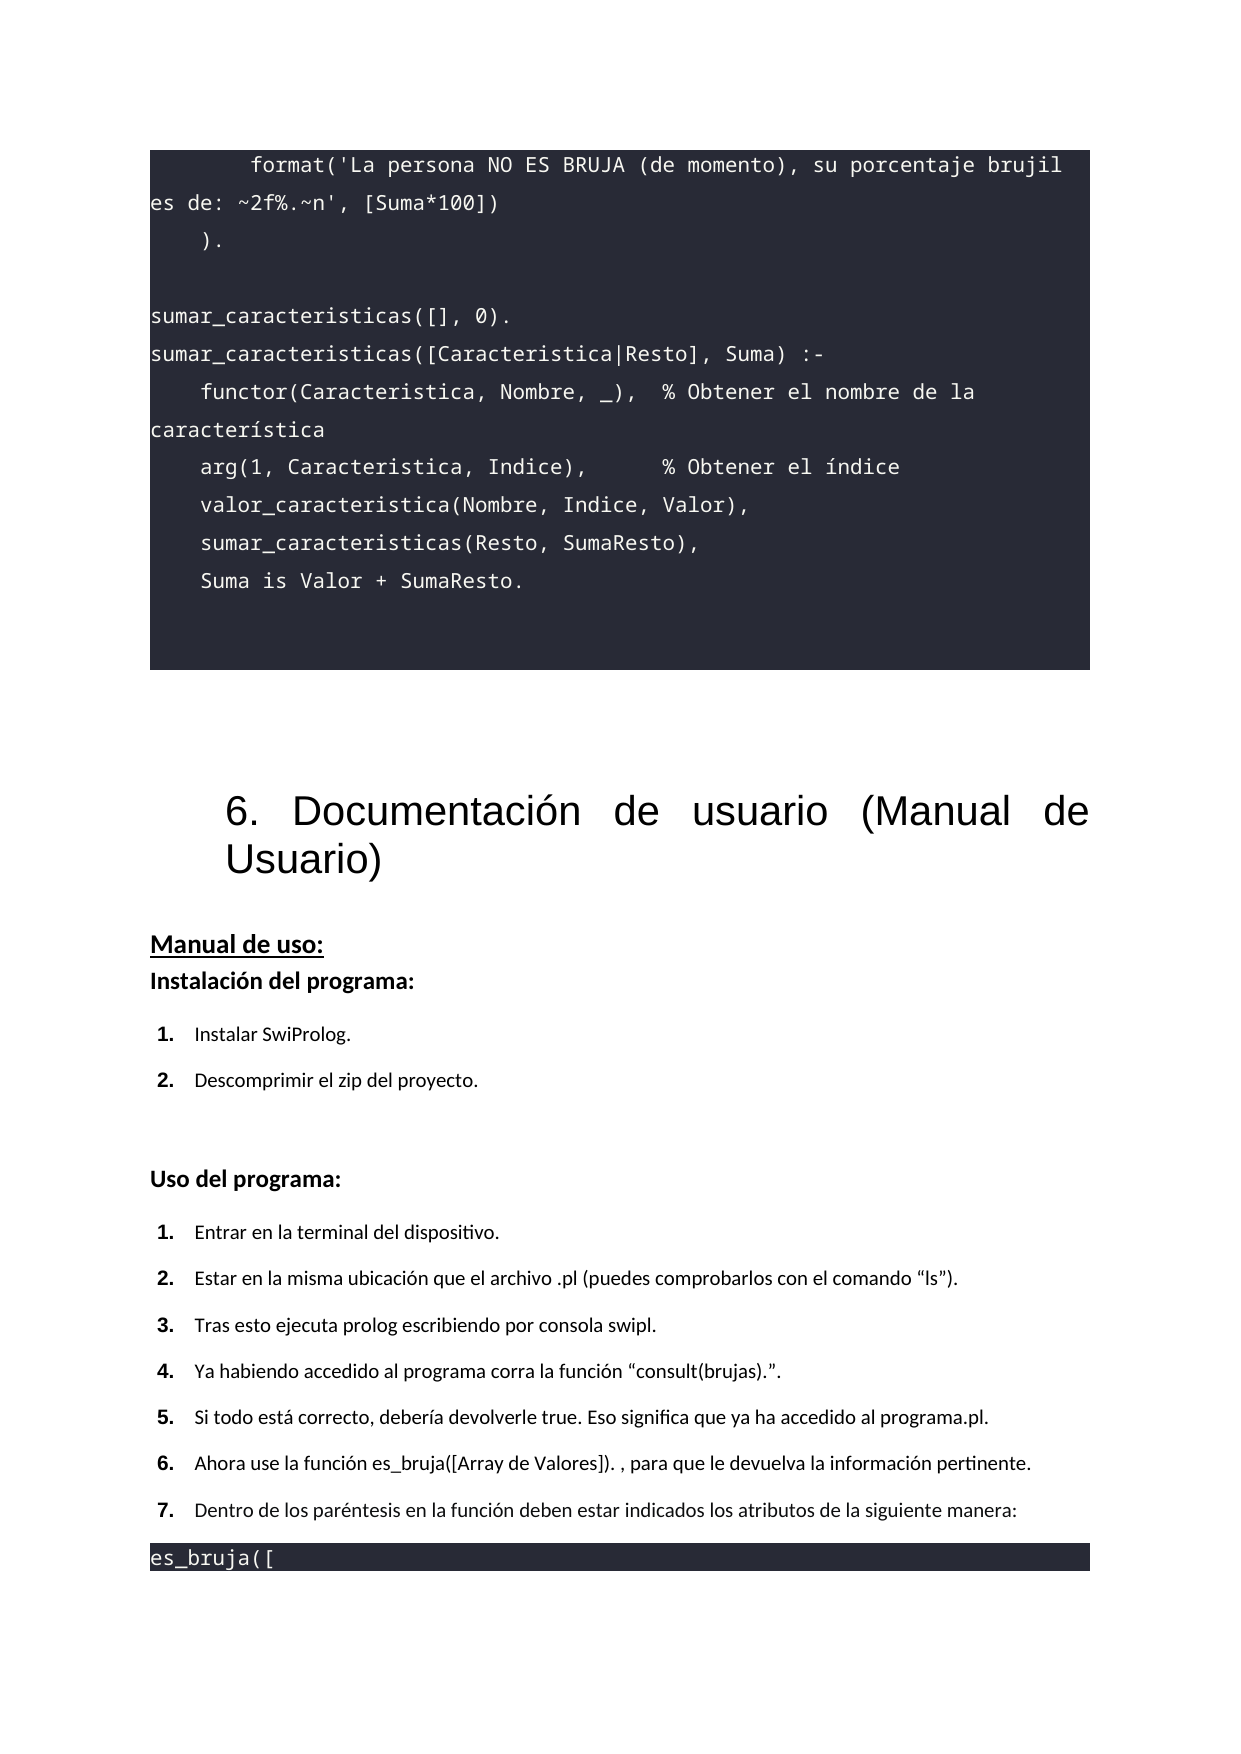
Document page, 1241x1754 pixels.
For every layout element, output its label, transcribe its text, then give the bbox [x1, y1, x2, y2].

list Tras esto ejecuta prolog escribiendo por consola swipl. [157, 1312, 1090, 1337]
subtitle 6. Documentación de usuario (Manual de Usuario) [225, 786, 1090, 882]
text arg(1, Caracteristica, Indice), % Obtener el índice [150, 452, 1090, 481]
text sumar_caracteristicas([], 0). [150, 301, 1090, 330]
list Instalar SwiProlog. [157, 1021, 1090, 1047]
text valor_caracteristica(Nombre, Indice, Valor), [150, 490, 1090, 519]
list Ahora use la función es_bruja([Array de Valores]). , para que le devuelva la información pertinente. [157, 1451, 1090, 1476]
text Suma is Valor + SumaResto. [150, 566, 1090, 594]
list Estar en la misma ubicación que el archivo .pl (puedes comprobarlos con el comando “ls”). [157, 1266, 1090, 1291]
text sumar_caracteristicas([Caracteristica|Resto], Suma) :- [150, 339, 1090, 367]
list Dentro de los paréntesis en la función deben estar indicados los atributos de la siguiente manera: [157, 1497, 1090, 1522]
text functor(Caracteristica, Nombre, _), % Obtener el nombre de la característica [150, 377, 1090, 443]
list Entrar en la terminal del dispositivo. [157, 1219, 1090, 1245]
text Uso del programa: [150, 1163, 1090, 1194]
list Ya habiendo accedido al programa corra la función “consult(brujas).”. [157, 1358, 1090, 1383]
text es_bruja([ [150, 1543, 1090, 1571]
list Si todo está correcto, debería devolverle true. Eso significa que ya ha accedido al programa.pl. [157, 1404, 1090, 1430]
text ). [150, 226, 1090, 254]
list Descomprimir el zip del proyecto. [157, 1068, 1090, 1093]
text Manual de uso: [150, 928, 1090, 961]
text format('La persona NO ES BRUJA (de momento), su porcentaje brujil es de: ~2f%.~n', [Suma*100]) [150, 150, 1090, 216]
text sumar_caracteristicas(Resto, SumaResto), [150, 528, 1090, 557]
text Instalación del programa: [150, 966, 1090, 996]
